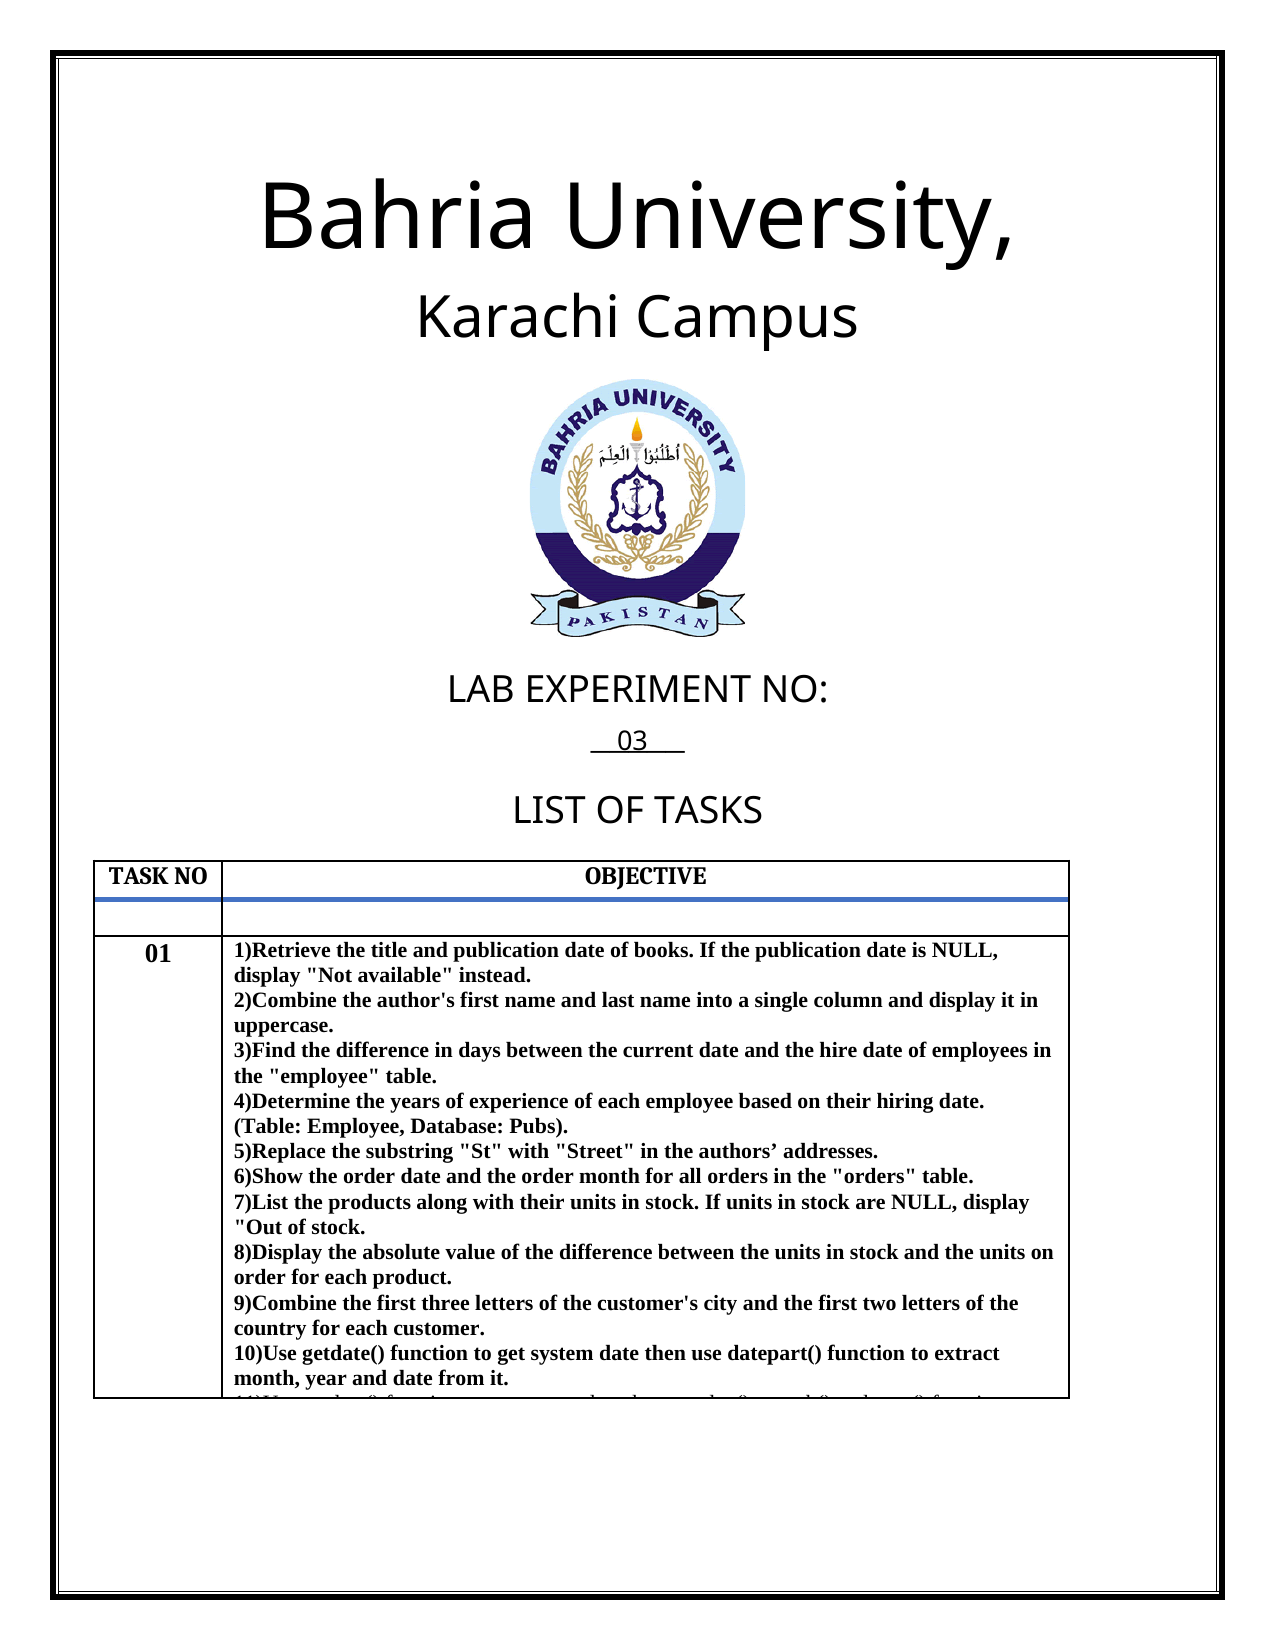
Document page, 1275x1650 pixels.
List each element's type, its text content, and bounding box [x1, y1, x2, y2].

picture [529, 379, 746, 637]
table_header TASK NO [95, 862, 221, 897]
text Karachi Campus [150, 275, 1125, 354]
table_cell 1)Retrieve the title and publication date of books. If the publication date is NULL, display "Not available" instead. 2)Combine the author's first name and last name into a single column and display it in uppercase. 3)Find the difference in days between the current date and the hire date of employees in the "employee" table. 4)Determine the years of experience of each employee based on their hiring date. (Table: Employee, Database: Pubs). 5)Replace the substring "St" with "Street" in the authors’ addresses. 6)Show the order date and the order month for all orders in the "orders" table. 7)List the products along with their units in stock. If units in stock are NULL, display "Out of stock. 8)Display the absolute value of the difference between the units in stock and the units on order for each product. 9)Combine the first three letters of the customer's city and the first two letters of the country for each customer. 10)Use getdate() function to get system date then use datepart() function to extract month, year and date from it. 11)Use getdate() function to get system date then use day(), month() and year() functions to extract month, year and date from it [223, 937, 1068, 1397]
table_cell 01 [95, 937, 221, 1397]
table_cell [223, 902, 1068, 934]
table_header OBJECTIVE [223, 862, 1068, 897]
text LIST OF TASKS [150, 783, 1125, 834]
text Bahria University, [150, 150, 1125, 275]
text _____ [150, 713, 1125, 756]
text LAB EXPERIMENT NO: [150, 662, 1125, 713]
table_cell [95, 902, 221, 934]
